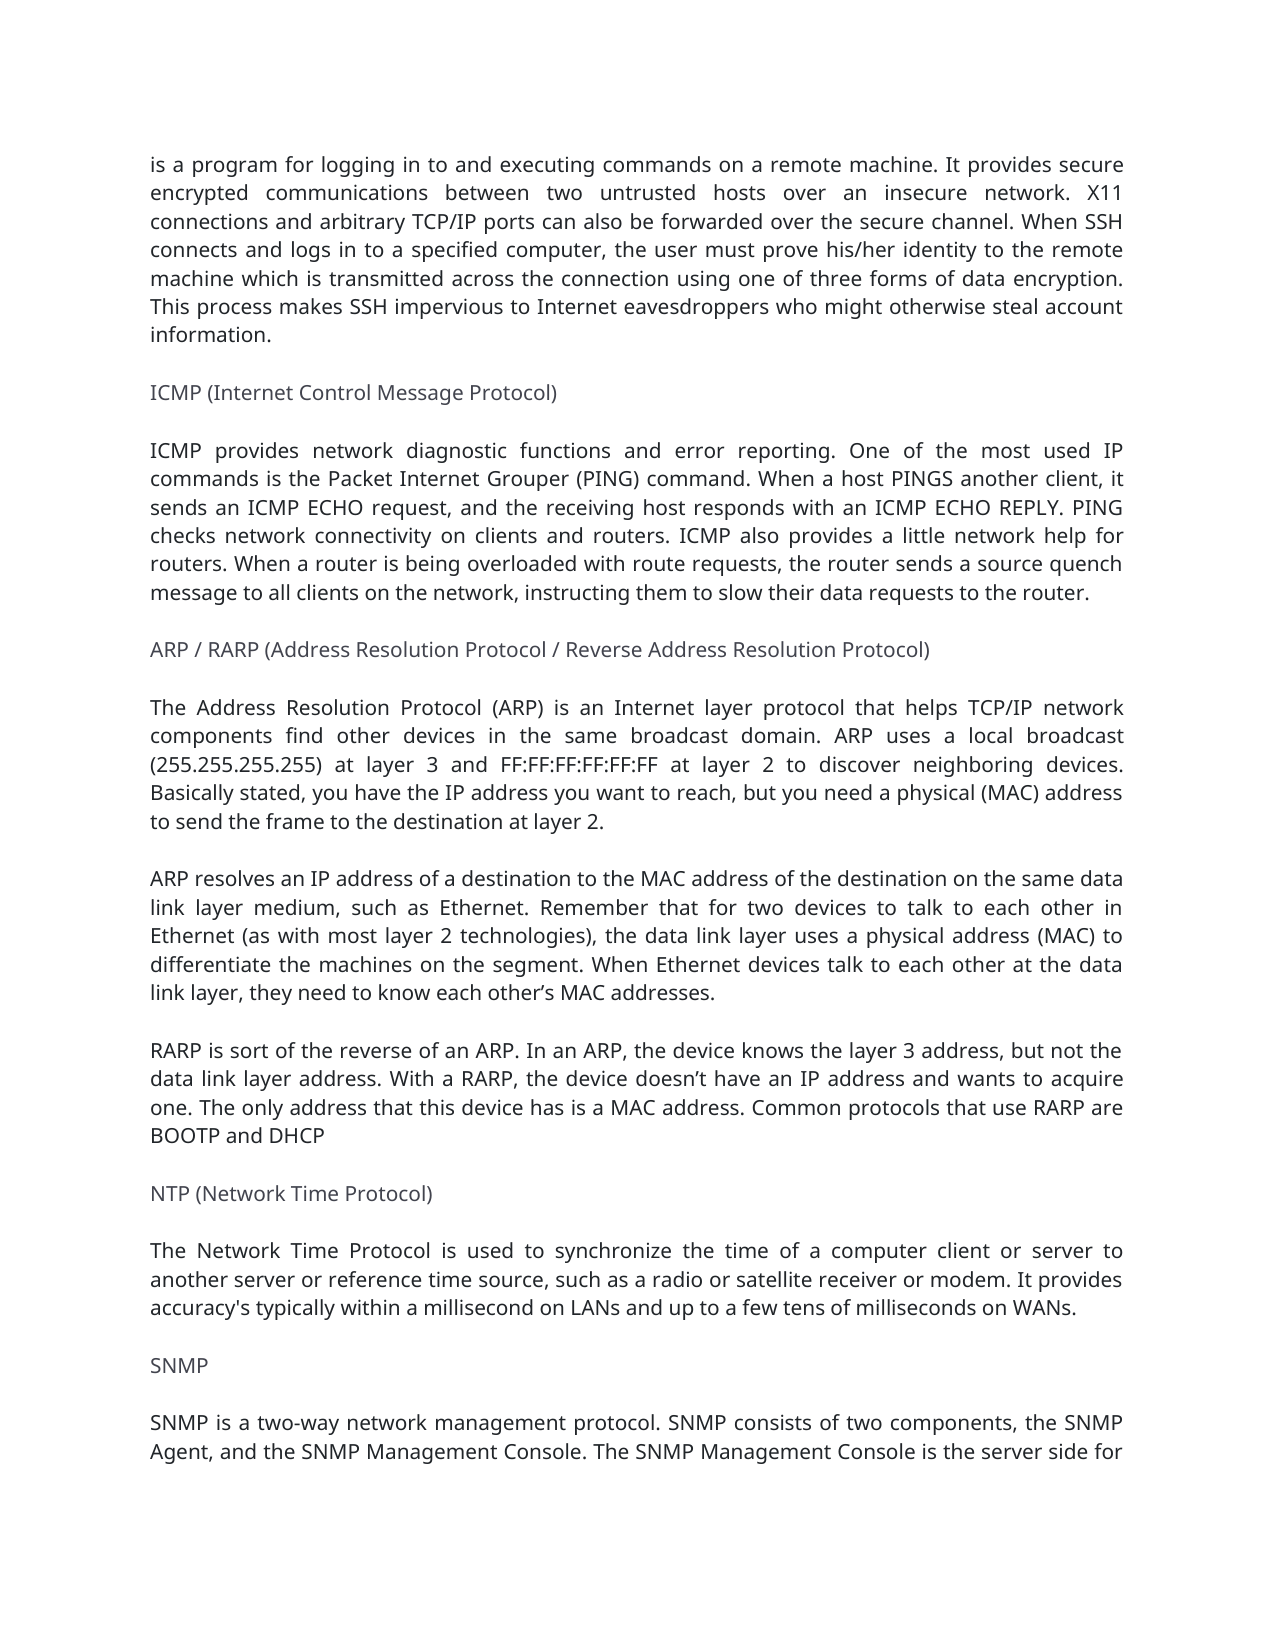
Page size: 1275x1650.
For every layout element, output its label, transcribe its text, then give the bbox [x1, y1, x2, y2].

text is a program for logging in to and executing commands on a remote machine. It provides secure encrypted communications between two untrusted hosts over an insecure network. X11 connections and arbitrary TCP/IP ports can also be forwarded over the secure channel. When SSH connects and logs in to a specified computer, the user must prove his/her identity to the remote machine which is transmitted across the connection using one of three forms of data encryption. This process makes SSH impervious to Internet eavesdroppers who might otherwise steal account information. [150, 150, 1125, 349]
text RARP is sort of the reverse of an ARP. In an ARP, the device knows the layer 3 address, but not the data link layer address. With a RARP, the device doesn’t have an IP address and wants to acquire one. The only address that this device has is a MAC address. Common protocols that use RARP are BOOTP and DHCP [150, 1036, 1125, 1150]
text ARP resolves an IP address of a destination to the MAC address of the destination on the same data link layer medium, such as Ethernet. Remember that for two devices to talk to each other in Ethernet (as with most layer 2 technologies), the data link layer uses a physical address (MAC) to differentiate the machines on the segment. When Ethernet devices talk to each other at the data link layer, they need to know each other’s MAC addresses. [150, 864, 1125, 1007]
text The Network Time Protocol is used to synchronize the time of a computer client or server to another server or reference time source, such as a radio or satellite receiver or modem. It provides accuracy's typically within a millisecond on LANs and up to a few tens of milliseconds on WANs. [150, 1236, 1125, 1322]
text ICMP provides network diagnostic functions and error reporting. One of the most used IP commands is the Packet Internet Grouper (PING) command. When a host PINGS another client, it sends an ICMP ECHO request, and the receiving host responds with an ICMP ECHO REPLY. PING checks network connectivity on clients and routers. ICMP also provides a little network help for routers. When a router is being overloaded with route requests, the router sends a source quench message to all clients on the network, instructing them to slow their data requests to the router. [150, 436, 1125, 606]
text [150, 1408, 1125, 1465]
subtitle ICMP (Internet Control Message Protocol) [150, 378, 1125, 407]
text The Address Resolution Protocol (ARP) is an Internet layer protocol that helps TCP/IP network components find other devices in the same broadcast domain. ARP uses a local broadcast (255.255.255.255) at layer 3 and FF:FF:FF:FF:FF:FF at layer 2 to discover neighboring devices. Basically stated, you have the IP address you want to reach, but you need a physical (MAC) address to send the frame to the destination at layer 2. [150, 693, 1125, 835]
subtitle SNMP [150, 1351, 1125, 1379]
subtitle ARP / RARP (Address Resolution Protocol / Reverse Address Resolution Protocol) [150, 636, 1125, 664]
subtitle NTP (Network Time Protocol) [150, 1179, 1125, 1207]
